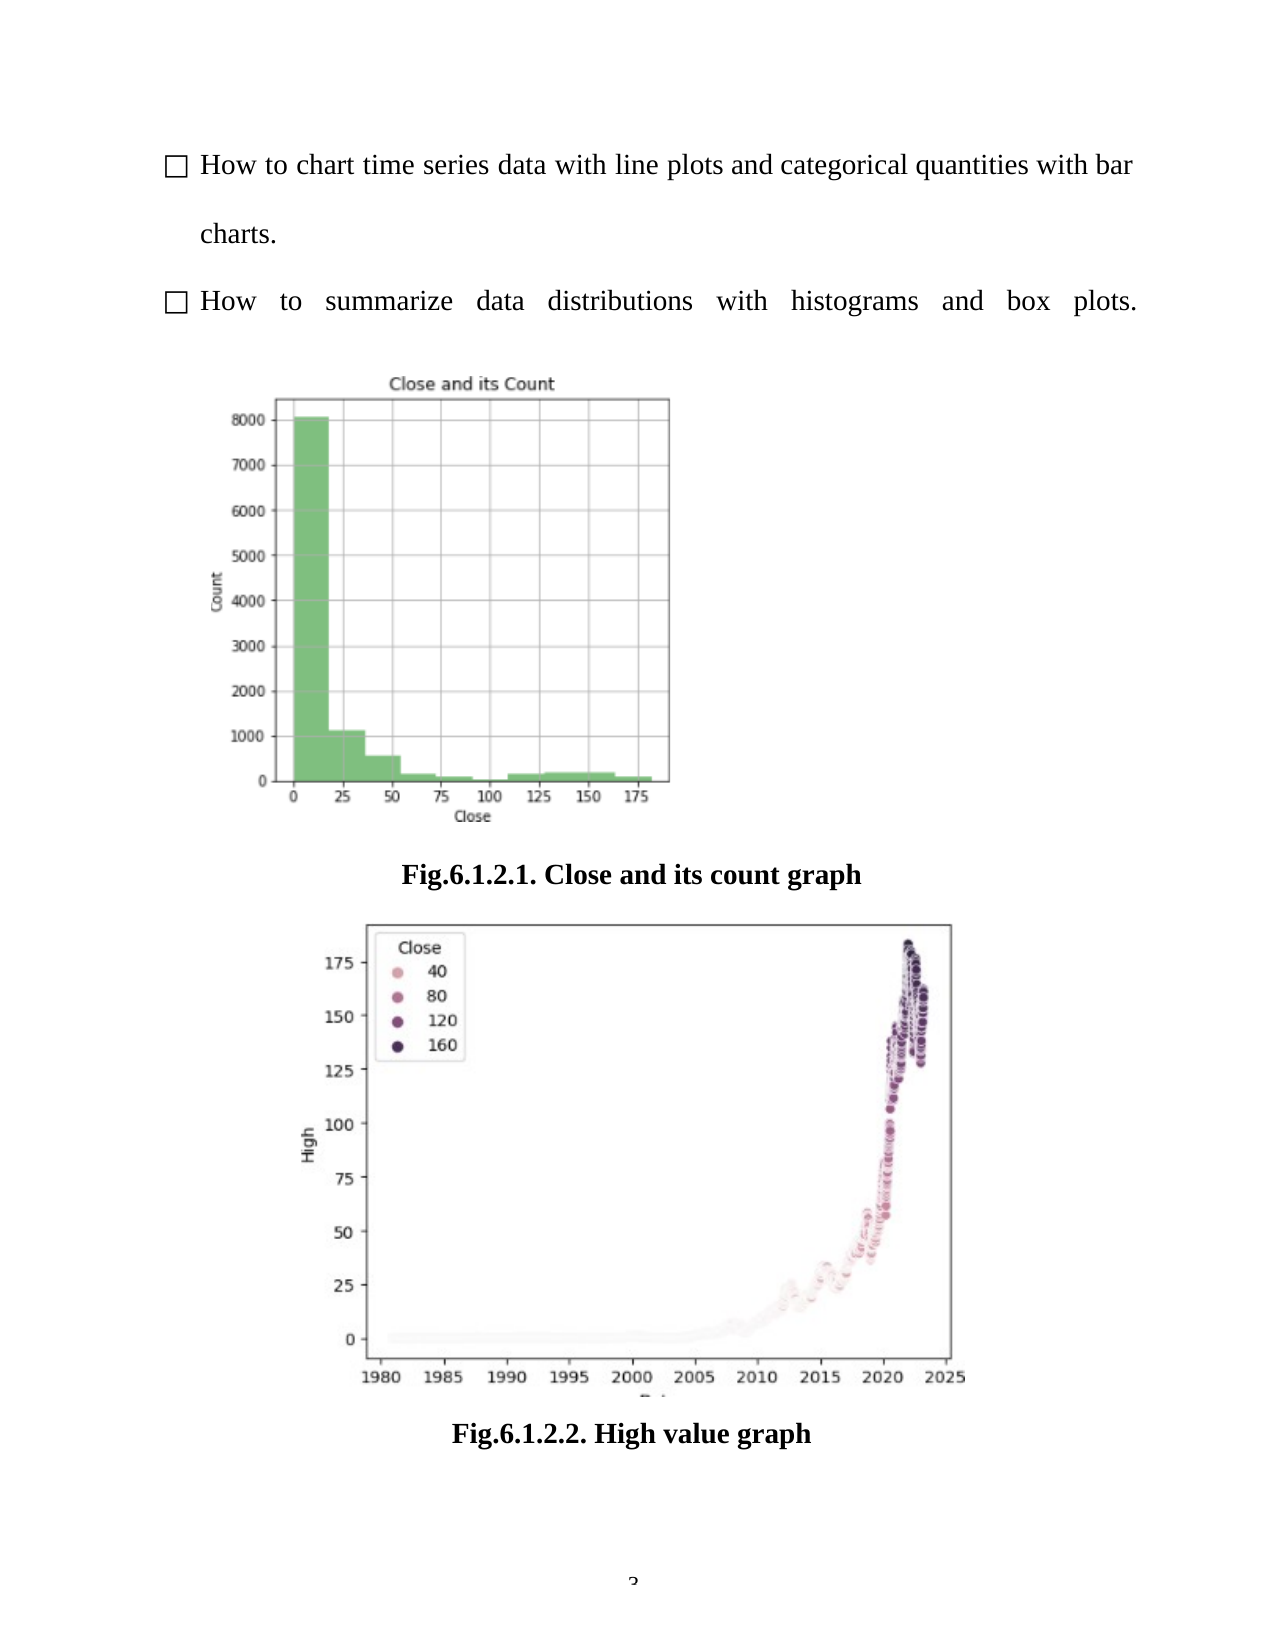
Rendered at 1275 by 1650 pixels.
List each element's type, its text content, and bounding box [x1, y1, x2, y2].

picture [211, 376, 671, 822]
list How to summarize data distributions with histograms and box plots. [162, 283, 1273, 317]
list How to chart time series data with line plots and categorical quantities with bar charts. [162, 143, 1136, 250]
picture [300, 923, 965, 1397]
subtitle Fig.6.1.2.1. Close and its count graph [130, 857, 1132, 891]
